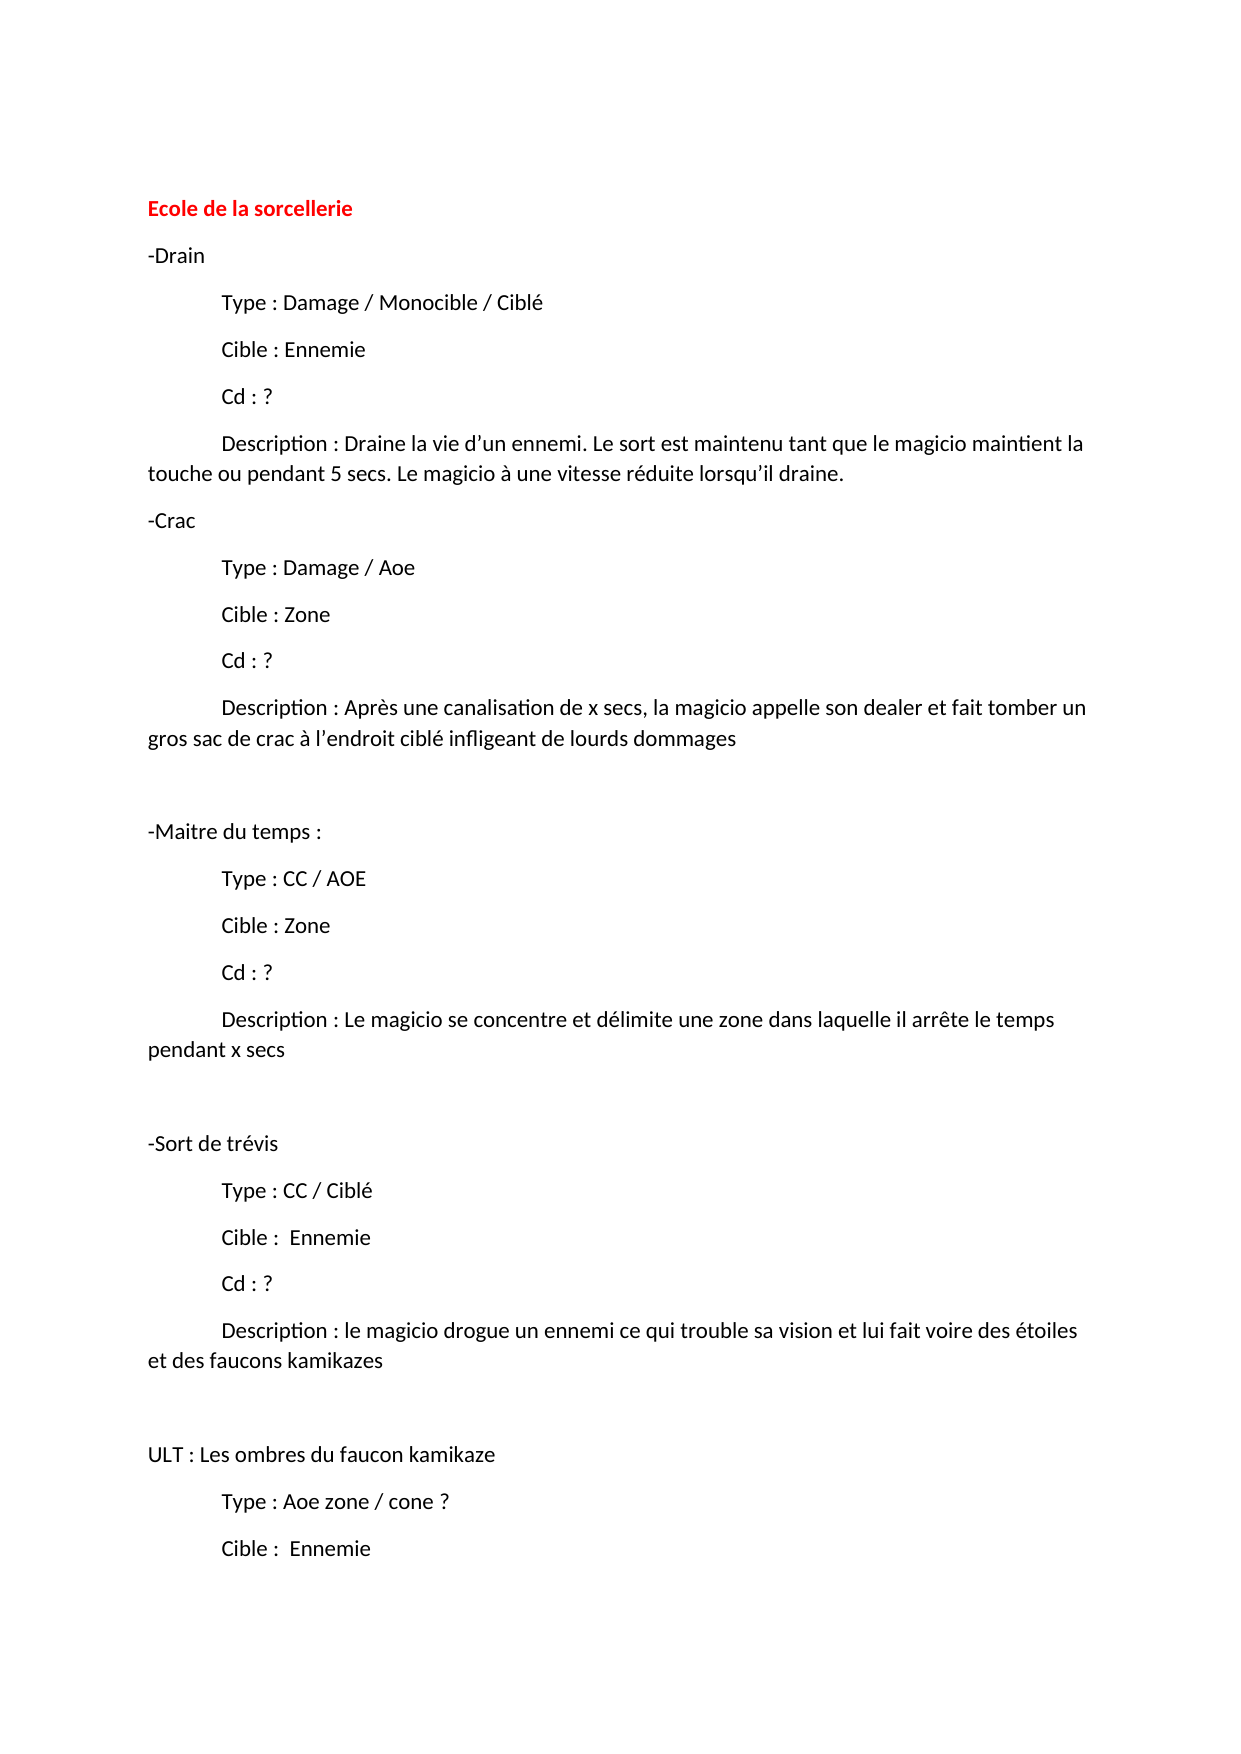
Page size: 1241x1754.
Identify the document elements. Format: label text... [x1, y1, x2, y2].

text Cd : ? [148, 647, 1093, 674]
text Cible : Zone [148, 600, 1093, 628]
text Description : Draine la vie d’un ennemi. Le sort est maintenu tant que le magicio maintient la touche ou pendant 5 secs. Le magicio à une vitesse réduite lorsqu’il draine. [148, 429, 1093, 487]
text Type : Damage / Monocible / Ciblé [148, 288, 1093, 316]
text Cible : Zone [148, 911, 1093, 939]
text Type : Damage / Aoe [148, 553, 1093, 581]
text -Drain [148, 241, 1093, 269]
text Type : CC / Ciblé [148, 1176, 1093, 1204]
text ULT : Les ombres du faucon kamikaze [148, 1440, 1093, 1468]
text Cible : Ennemie [148, 1534, 1093, 1562]
text Cible : Ennemie [148, 335, 1093, 363]
text Cd : ? [148, 382, 1093, 410]
text -Crac [148, 506, 1093, 534]
text Description : Après une canalisation de x secs, la magicio appelle son dealer et fait tomber un gros sac de crac à l’endroit ciblé infligeant de lourds dommages [148, 693, 1093, 752]
text Cd : ? [148, 958, 1093, 986]
text Cible : Ennemie [148, 1223, 1093, 1251]
text Type : Aoe zone / cone ? [148, 1487, 1093, 1515]
text Cd : ? [148, 1269, 1093, 1297]
text Ecole de la sorcellerie [148, 194, 1093, 222]
text Description : Le magicio se concentre et délimite une zone dans laquelle il arrête le temps pendant x secs [148, 1005, 1093, 1063]
text -Maitre du temps : [148, 817, 1093, 845]
text Description : le magicio drogue un ennemi ce qui trouble sa vision et lui fait voire des étoiles et des faucons kamikazes [148, 1316, 1093, 1374]
text -Sort de trévis [148, 1129, 1093, 1157]
text Type : CC / AOE [148, 864, 1093, 892]
